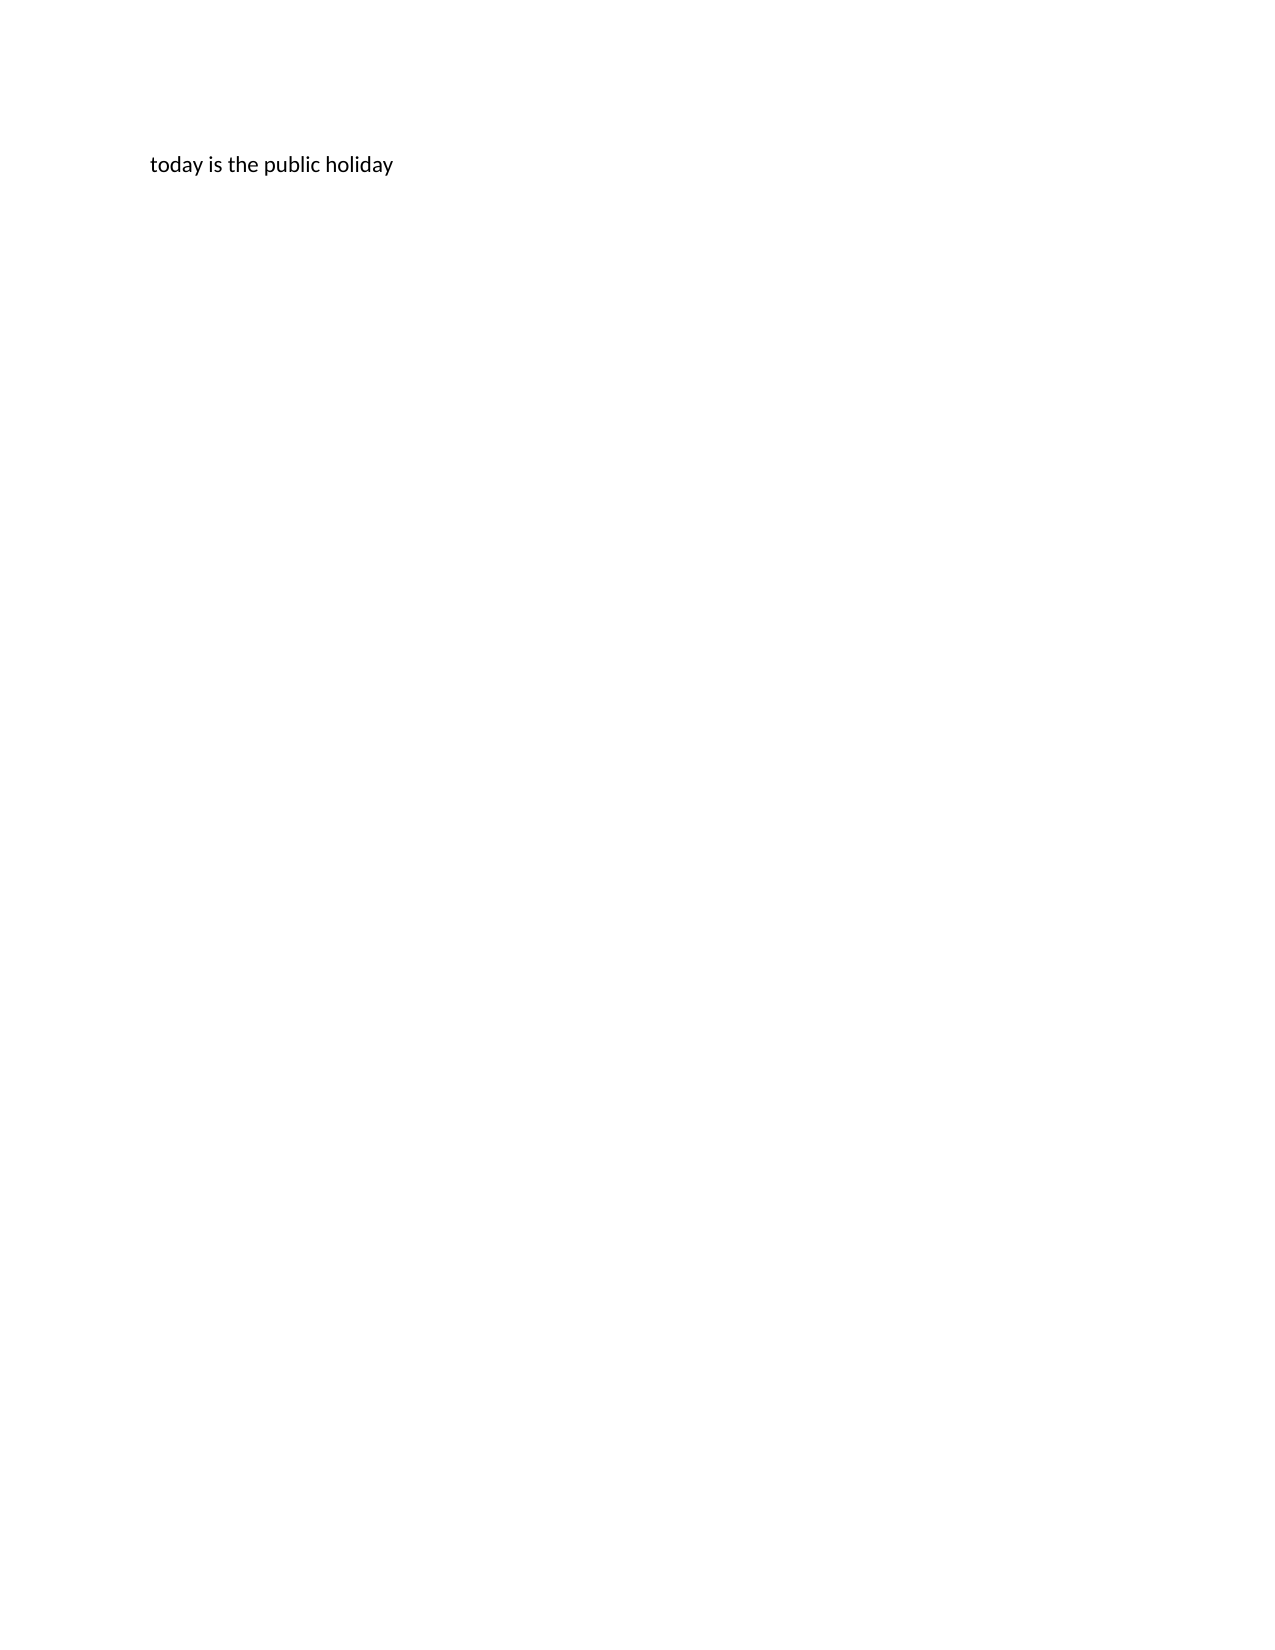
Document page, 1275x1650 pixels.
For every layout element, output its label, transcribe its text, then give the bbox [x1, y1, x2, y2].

text today is the public holiday [150, 150, 1125, 178]
